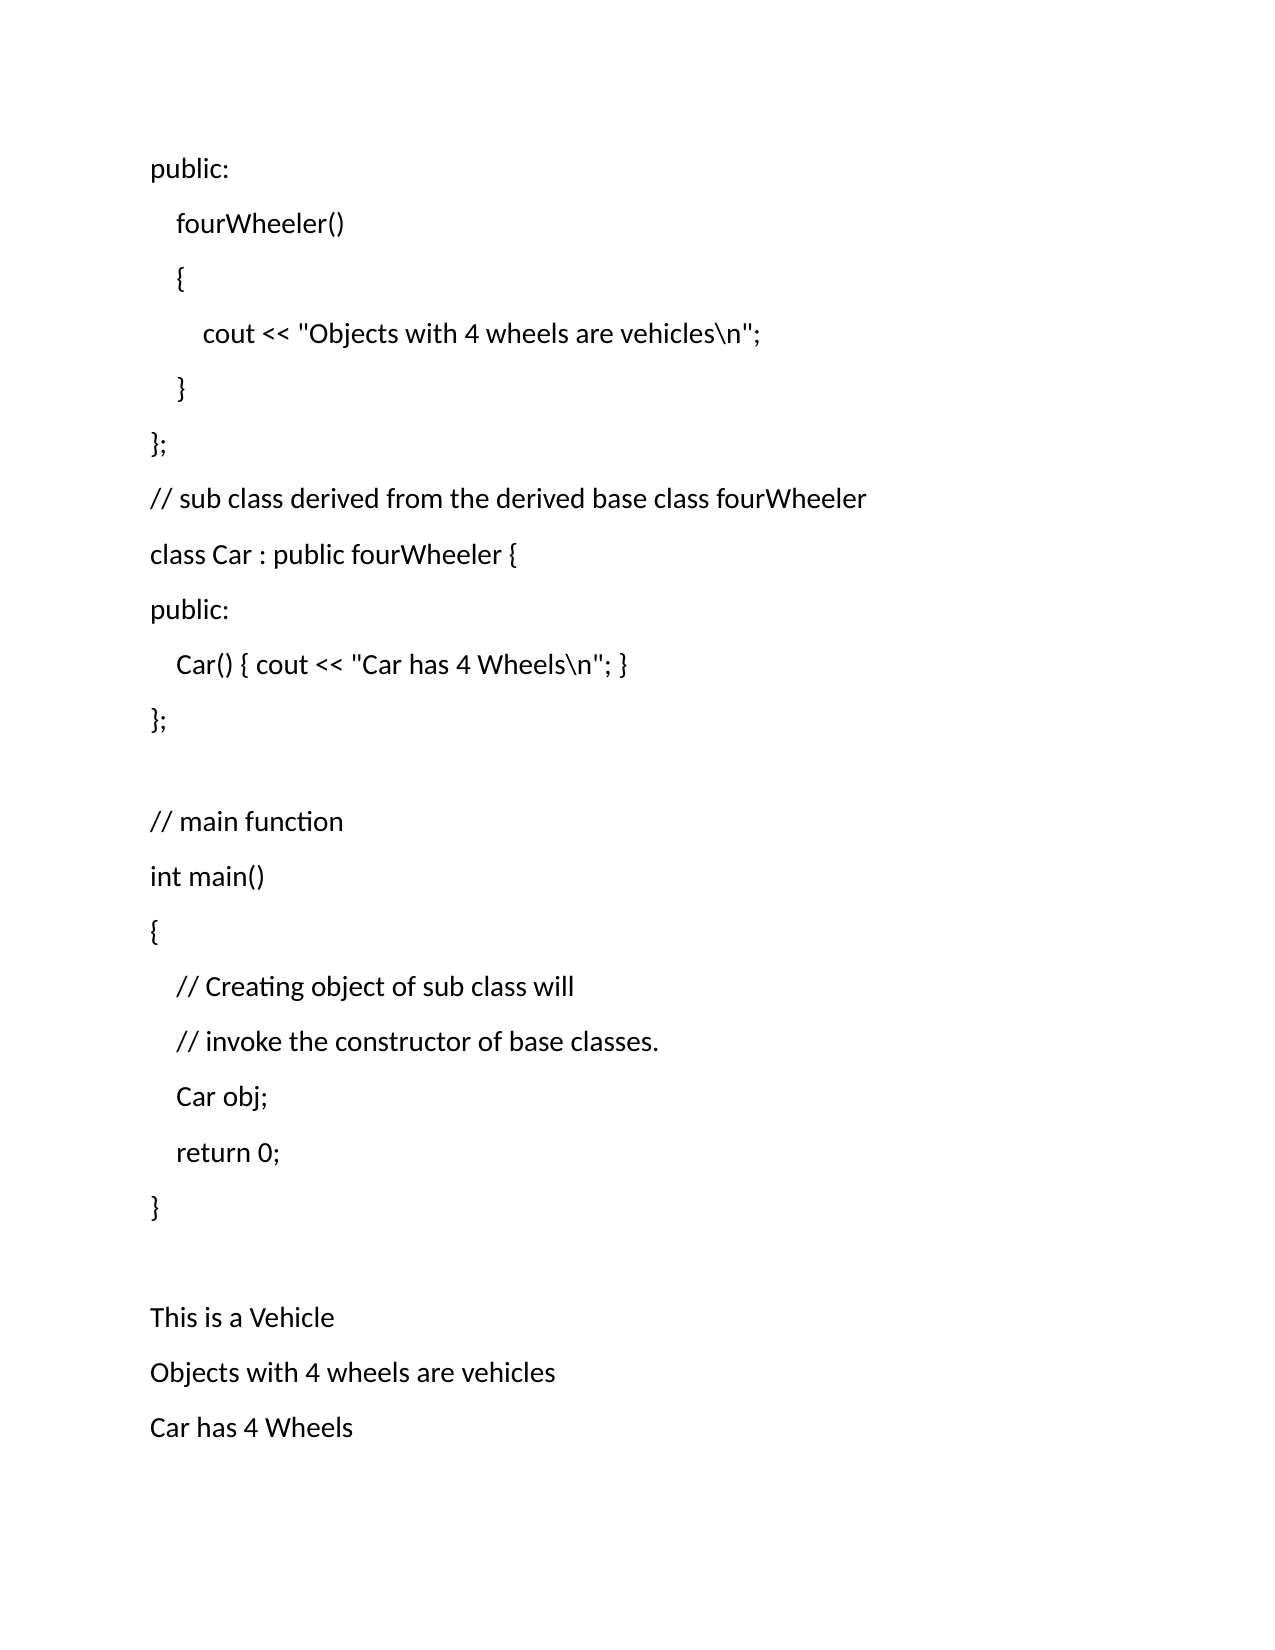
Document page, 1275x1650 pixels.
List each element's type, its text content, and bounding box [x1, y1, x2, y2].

text Objects with 4 wheels are vehicles [150, 1354, 1125, 1390]
text This is a Vehicle [150, 1299, 1125, 1334]
text }; [150, 701, 1125, 737]
text // invoke the constructor of base classes. [150, 1023, 1125, 1059]
text Car has 4 Wheels [150, 1409, 1125, 1445]
text Car obj; [150, 1078, 1125, 1114]
text } [150, 1189, 1125, 1224]
text // sub class derived from the derived base class fourWheeler [150, 481, 1125, 516]
text // main function [150, 803, 1125, 839]
text return 0; [150, 1134, 1125, 1169]
text }; [150, 426, 1125, 461]
text { [150, 260, 1125, 296]
text class Car : public fourWheeler { [150, 536, 1125, 571]
text fourWheeler() [150, 205, 1125, 241]
text Car() { cout << "Car has 4 Wheels\n"; } [150, 646, 1125, 682]
text { [150, 913, 1125, 949]
text // Creating object of sub class will [150, 968, 1125, 1004]
text } [150, 370, 1125, 406]
text int main() [150, 858, 1125, 894]
text cout << "Objects with 4 wheels are vehicles\n"; [150, 315, 1125, 351]
text public: [150, 150, 1125, 186]
text public: [150, 591, 1125, 626]
